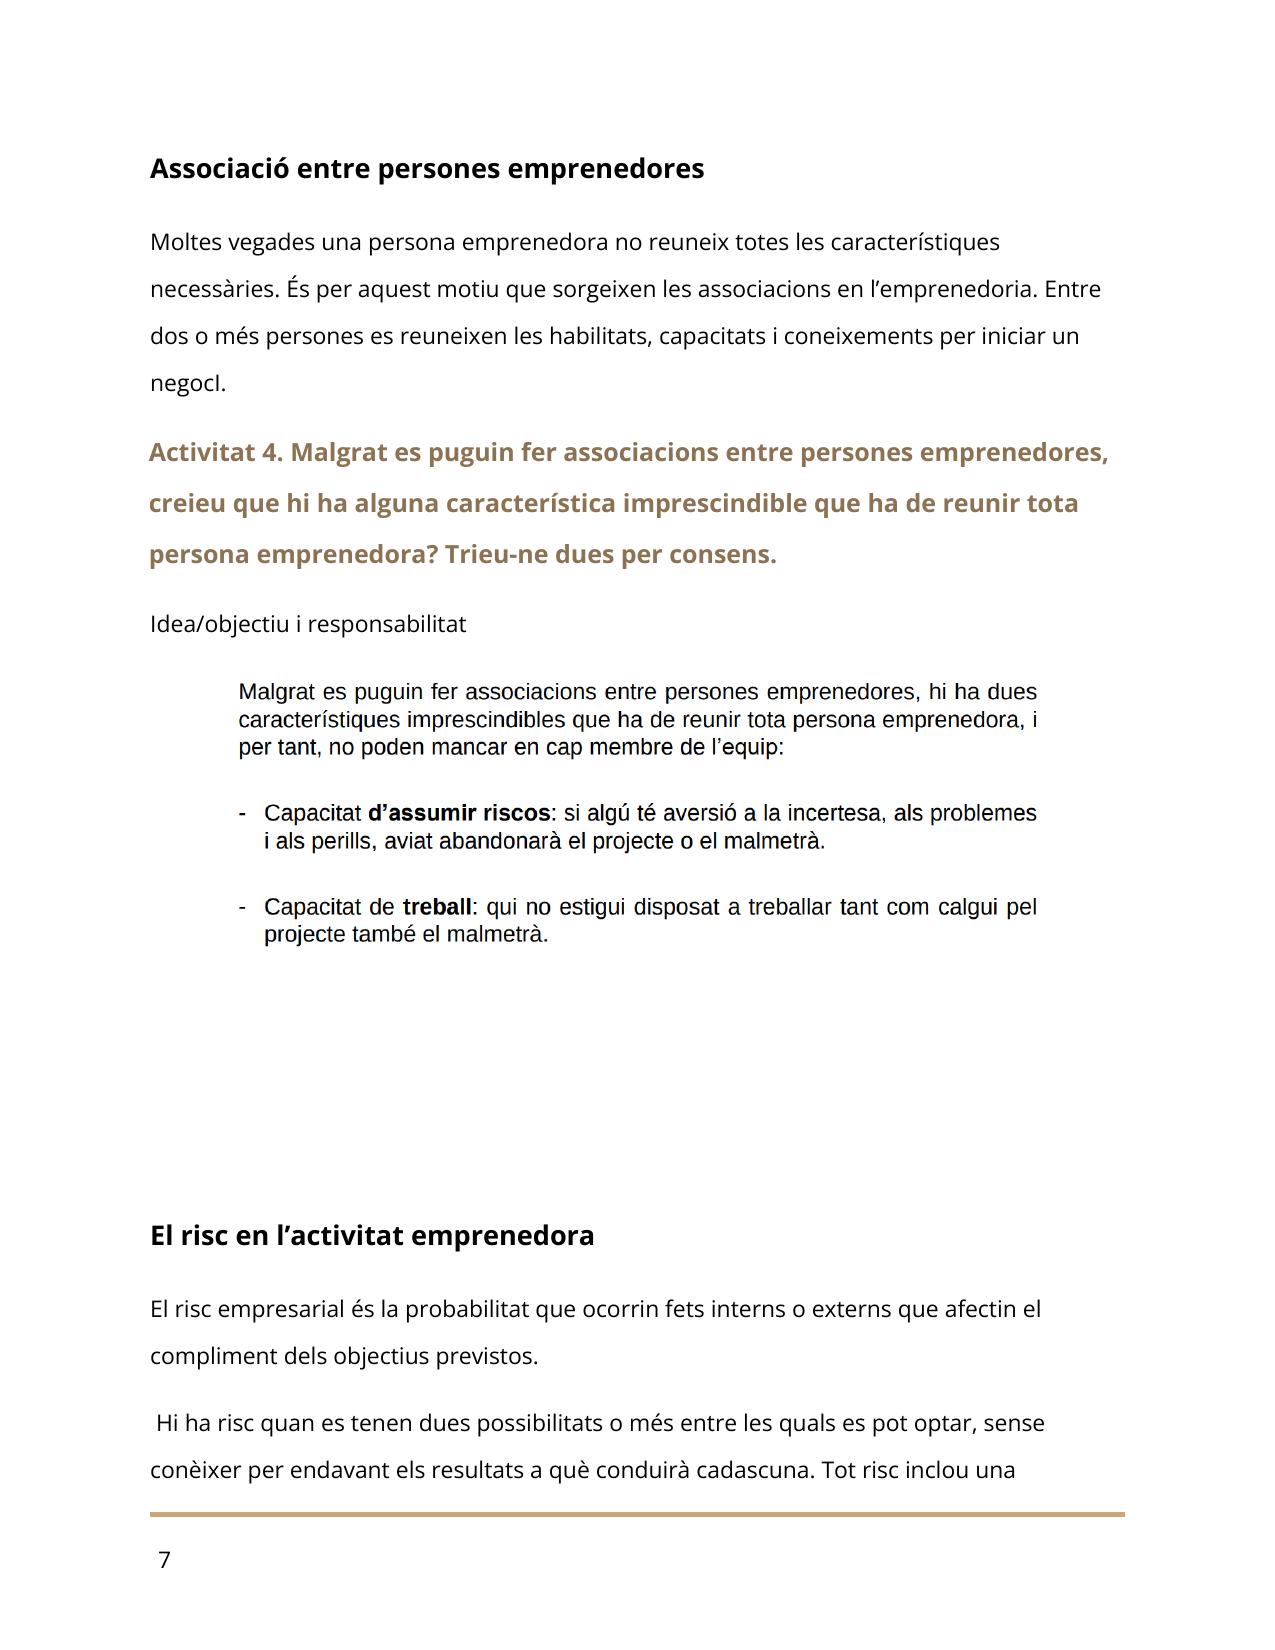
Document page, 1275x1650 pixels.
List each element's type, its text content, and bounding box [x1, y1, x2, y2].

subtitle Activitat 4. Malgrat es puguin fer associacions entre persones emprenedores, creieu que hi ha alguna característica imprescindible que ha de reunir tota persona emprenedora? Trieu-ne dues per consens. [148, 434, 1125, 571]
text El risc empresarial és la probabilitat que ocorrin fets interns o externs que afectin el compliment dels objectius previstos. [150, 1293, 1125, 1371]
picture [150, 1512, 1125, 1517]
text Moltes vegades una persona emprenedora no reuneix totes les característiques necessàries. És per aquest motiu que sorgeixen les associacions en l’emprenedoria. Entre dos o més persones es reuneixen les habilitats, capacitats i coneixements per iniciar un negocI. [150, 226, 1125, 398]
picture [233, 676, 1042, 952]
subtitle El risc en l’activitat emprenedora [150, 1217, 1125, 1253]
text Idea/objectiu i responsabilitat [150, 608, 1125, 640]
subtitle Associació entre persones emprenedores [150, 150, 1125, 187]
